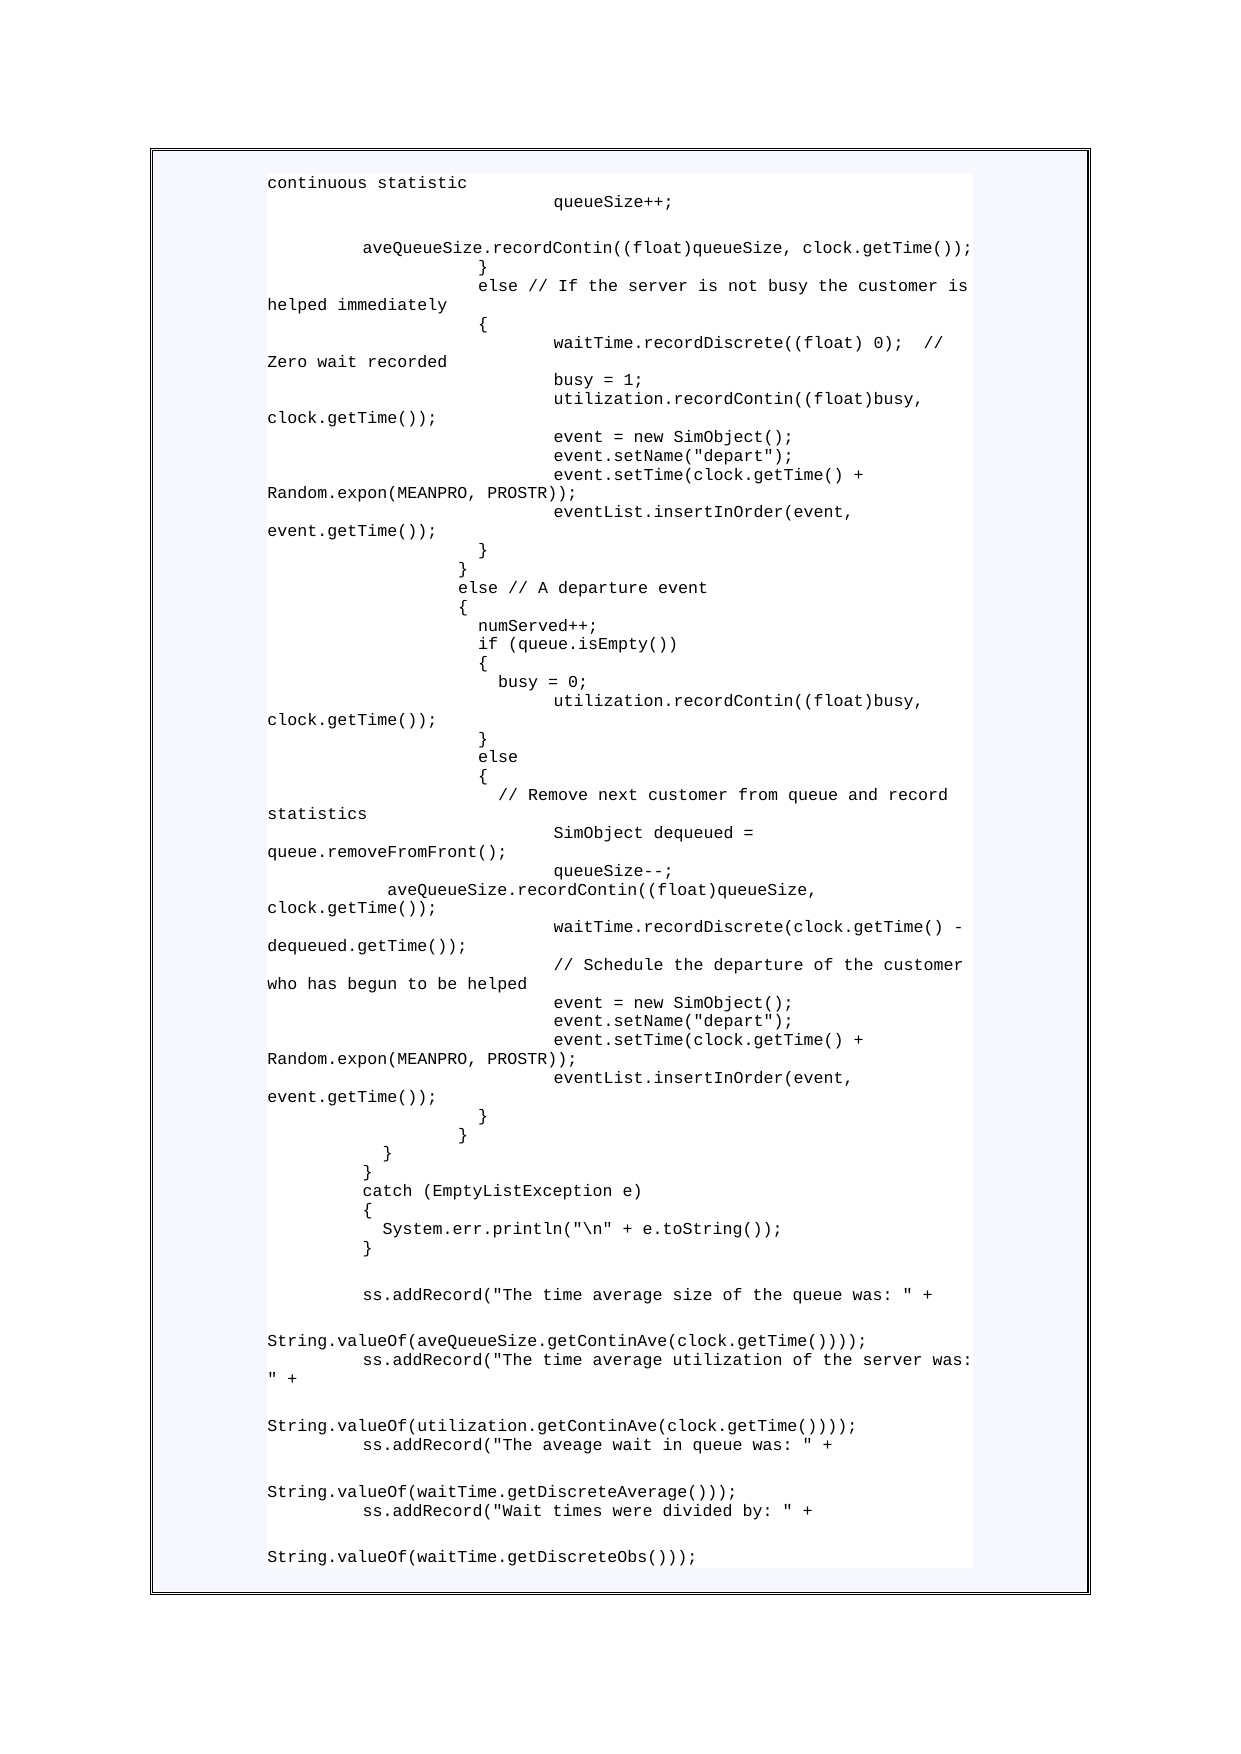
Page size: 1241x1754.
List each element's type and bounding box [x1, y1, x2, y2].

table_header [153, 151, 1087, 1591]
